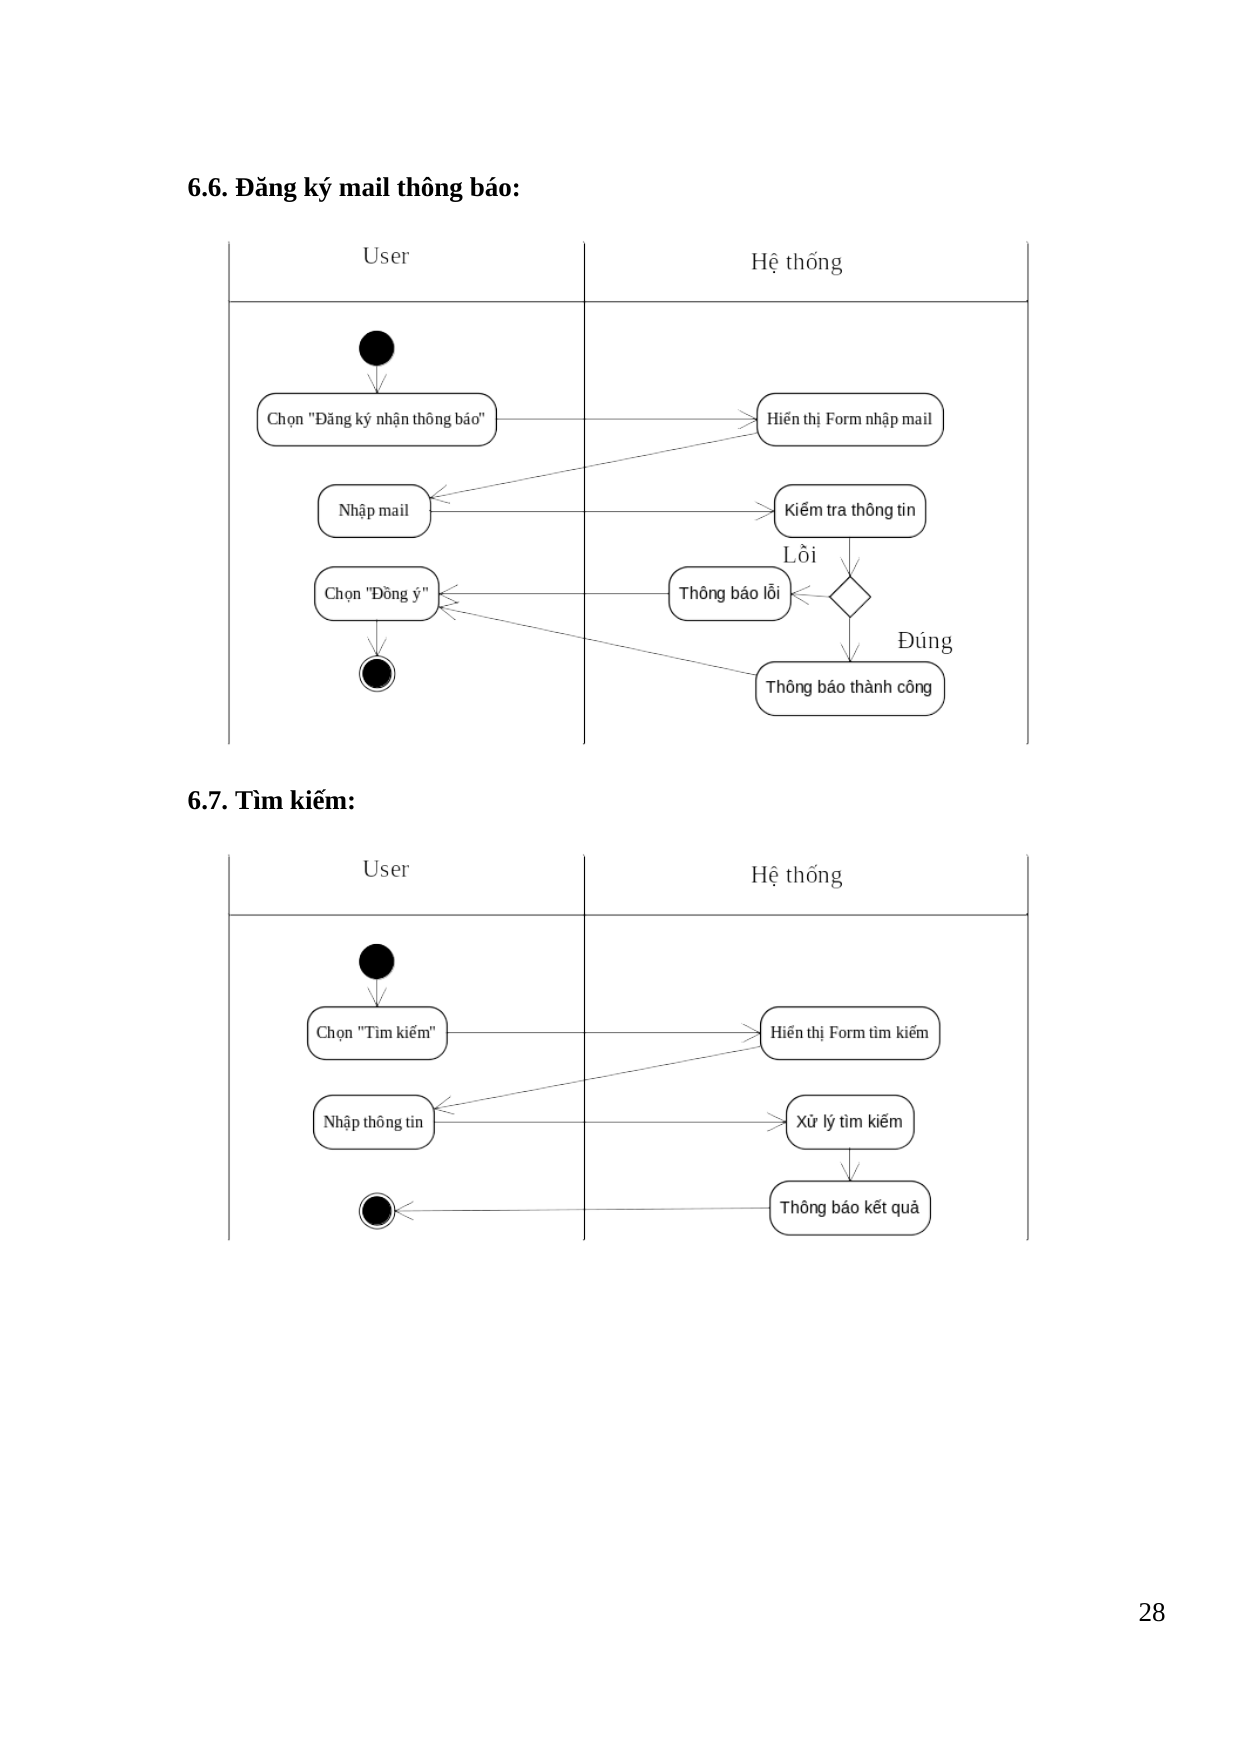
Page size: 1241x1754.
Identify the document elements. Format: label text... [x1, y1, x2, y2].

subtitle Tìm kiếm: [187, 784, 1165, 815]
subtitle Đăng ký mail thông báo: [187, 171, 1165, 202]
